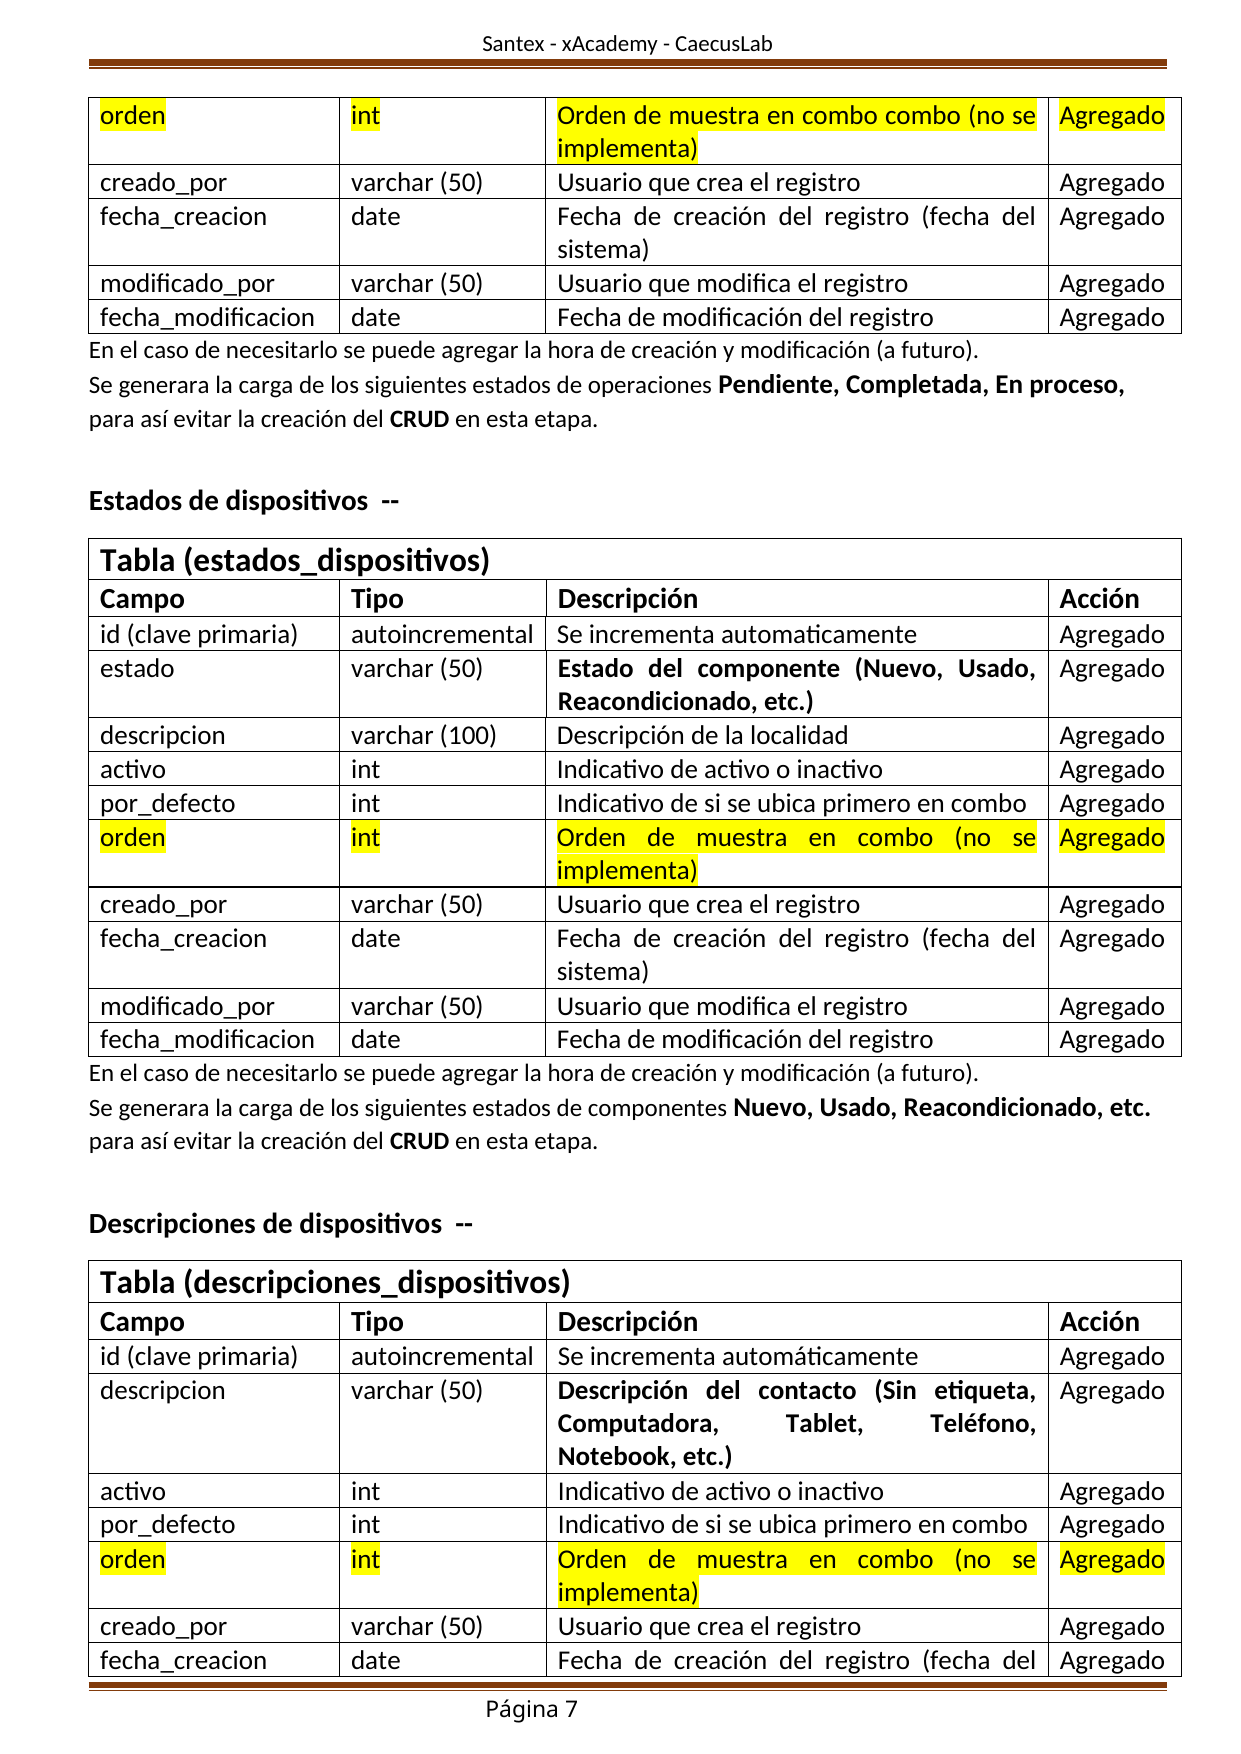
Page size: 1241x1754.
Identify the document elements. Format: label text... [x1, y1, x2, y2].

table_cell Agregado [1049, 165, 1181, 198]
table_cell fecha_modificacion [89, 300, 339, 333]
table_cell Descripción del contacto (Sin etiqueta, Computadora, Tablet, Teléfono, Notebook, etc.) [547, 1374, 1048, 1473]
table_header Tabla (descripciones_dispositivos) [89, 1261, 1181, 1302]
table_cell Orden de muestra en combo (no se implementa) [546, 820, 1048, 886]
table_cell Usuario que crea el registro [546, 165, 1048, 198]
table_cell date [340, 1023, 545, 1056]
table_cell int [340, 820, 545, 886]
table_cell Agregado [1049, 1609, 1181, 1642]
table_cell Orden de muestra en combo combo (no se implementa) [698, 98, 1048, 164]
table_cell Agregado [1049, 820, 1181, 886]
table_cell fecha_creacion [89, 1643, 339, 1676]
table_cell int [340, 752, 545, 785]
table_cell Agregado [1049, 1508, 1181, 1541]
table_cell varchar (50) [340, 1609, 546, 1642]
table_cell Se incrementa automáticamente [547, 1340, 1048, 1372]
table_cell Indicativo de si se ubica primero en combo [547, 1508, 1048, 1541]
table_cell int [340, 1474, 546, 1507]
table_cell Usuario que modifica el registro [546, 989, 1048, 1022]
table_cell creado_por [89, 165, 339, 198]
table_cell Descripción de la localidad [546, 718, 1048, 751]
table_cell varchar (50) [340, 266, 545, 299]
table_cell varchar (50) [340, 1374, 546, 1473]
table_cell Se incrementa automaticamente [546, 617, 1048, 650]
text Descripciones de dispositivos -- [89, 1205, 1167, 1241]
table_cell Fecha de modificación del registro [546, 1023, 1048, 1056]
table_cell creado_por [89, 1609, 339, 1642]
table_cell id (clave primaria) [89, 617, 339, 650]
table_cell varchar (50) [340, 165, 545, 198]
table_cell Agregado [1049, 752, 1181, 785]
table_cell Indicativo de si se ubica primero en combo [546, 786, 1048, 819]
table_cell Agregado [1049, 199, 1181, 265]
table_cell Agregado [1049, 989, 1181, 1022]
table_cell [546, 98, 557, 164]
table_cell int [340, 1508, 546, 1541]
table_cell Agregado [1049, 651, 1181, 717]
table_cell Campo [89, 1303, 339, 1338]
table_cell Indicativo de activo o inactivo [546, 752, 1048, 785]
table_cell Agregado [1049, 786, 1181, 819]
table_cell date [340, 1643, 546, 1676]
table_cell Usuario que crea el registro [546, 888, 1048, 921]
text En el caso de necesitarlo se puede agregar la hora de creación y modificación (a futuro). Se generara la carga de los siguientes estados de componentes Nuevo, Usado, Reacondicionado, etc. para así evitar la creación del CRUD en esta etapa. [89, 1057, 1167, 1186]
table_cell Fecha de creación del registro (fecha del sistema) [546, 922, 1048, 988]
table_cell descripcion [89, 1374, 339, 1473]
table_cell Tipo [340, 1303, 546, 1338]
table_cell varchar (50) [340, 989, 545, 1022]
table_cell Fecha de creación del registro (fecha del sistema) [546, 199, 1048, 265]
table_cell date [340, 199, 545, 265]
table_cell Campo [89, 580, 339, 616]
table_cell Usuario que modifica el registro [546, 266, 1048, 299]
table_cell Agregado [1049, 1023, 1181, 1056]
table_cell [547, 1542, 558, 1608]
table_cell Fecha de modificación del registro [546, 300, 1048, 333]
text En el caso de necesitarlo se puede agregar la hora de creación y modificación (a futuro). Se generara la carga de los siguientes estados de operaciones Pendiente, Completada, En proceso, para así evitar la creación del CRUD en esta etapa. [89, 334, 1167, 464]
table_cell por_defecto [89, 786, 339, 819]
table_cell Estado del componente (Nuevo, Usado, Reacondicionado, etc.) [547, 651, 1048, 717]
table_cell Agregado [1049, 617, 1181, 650]
table_cell Agregado [1049, 922, 1181, 988]
table_cell modificado_por [89, 266, 339, 299]
table_cell estado [89, 651, 339, 717]
table_cell Indicativo de activo o inactivo [547, 1474, 1048, 1507]
table_cell varchar (100) [340, 718, 545, 751]
table_cell fecha_creacion [89, 922, 339, 988]
table_cell Agregado [1049, 1374, 1181, 1473]
table_cell varchar (50) [340, 651, 546, 717]
table_cell int [340, 98, 545, 164]
table_cell Agregado [1049, 300, 1181, 333]
table_cell Descripción [547, 580, 1048, 616]
table_cell int [340, 786, 545, 819]
table_cell Agregado [1049, 1340, 1181, 1372]
table_cell Usuario que crea el registro [547, 1609, 1048, 1642]
table_cell modificado_por [89, 989, 339, 1022]
table_cell creado_por [89, 888, 339, 921]
table_cell Agregado [1049, 1542, 1181, 1608]
table_cell activo [89, 1474, 339, 1507]
table_cell fecha_modificacion [89, 1023, 339, 1056]
table_cell Agregado [1049, 98, 1181, 164]
table_cell int [340, 1542, 546, 1608]
table_cell Agregado [1049, 718, 1181, 751]
table_cell Descripción [547, 1303, 1048, 1338]
table_cell orden [89, 98, 339, 164]
table_cell por_defecto [89, 1508, 339, 1541]
table_cell descripcion [89, 718, 339, 751]
table_cell orden [89, 820, 339, 886]
table_cell orden [89, 1542, 339, 1608]
table_cell date [340, 300, 545, 333]
text Estados de dispositivos -- [89, 482, 1167, 518]
table_cell id (clave primaria) [89, 1340, 339, 1372]
table_cell activo [89, 752, 339, 785]
table_cell Orden de muestra en combo (no se implementa) [699, 1542, 1048, 1608]
table_cell Agregado [1049, 266, 1181, 299]
table_cell Tipo [340, 580, 546, 616]
table_cell autoincremental [340, 617, 545, 650]
table_cell Agregado [1049, 1643, 1181, 1676]
table_cell autoincremental [340, 1340, 546, 1372]
table_cell Agregado [1049, 1474, 1181, 1507]
table_cell Acción [1049, 580, 1181, 616]
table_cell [547, 1643, 1048, 1676]
table_cell Acción [1049, 1303, 1181, 1338]
table_cell varchar (50) [340, 888, 545, 921]
table_cell date [340, 922, 545, 988]
table_cell Agregado [1049, 888, 1181, 921]
table_cell fecha_creacion [89, 199, 339, 265]
table_header Tabla (estados_dispositivos) [89, 539, 1181, 579]
